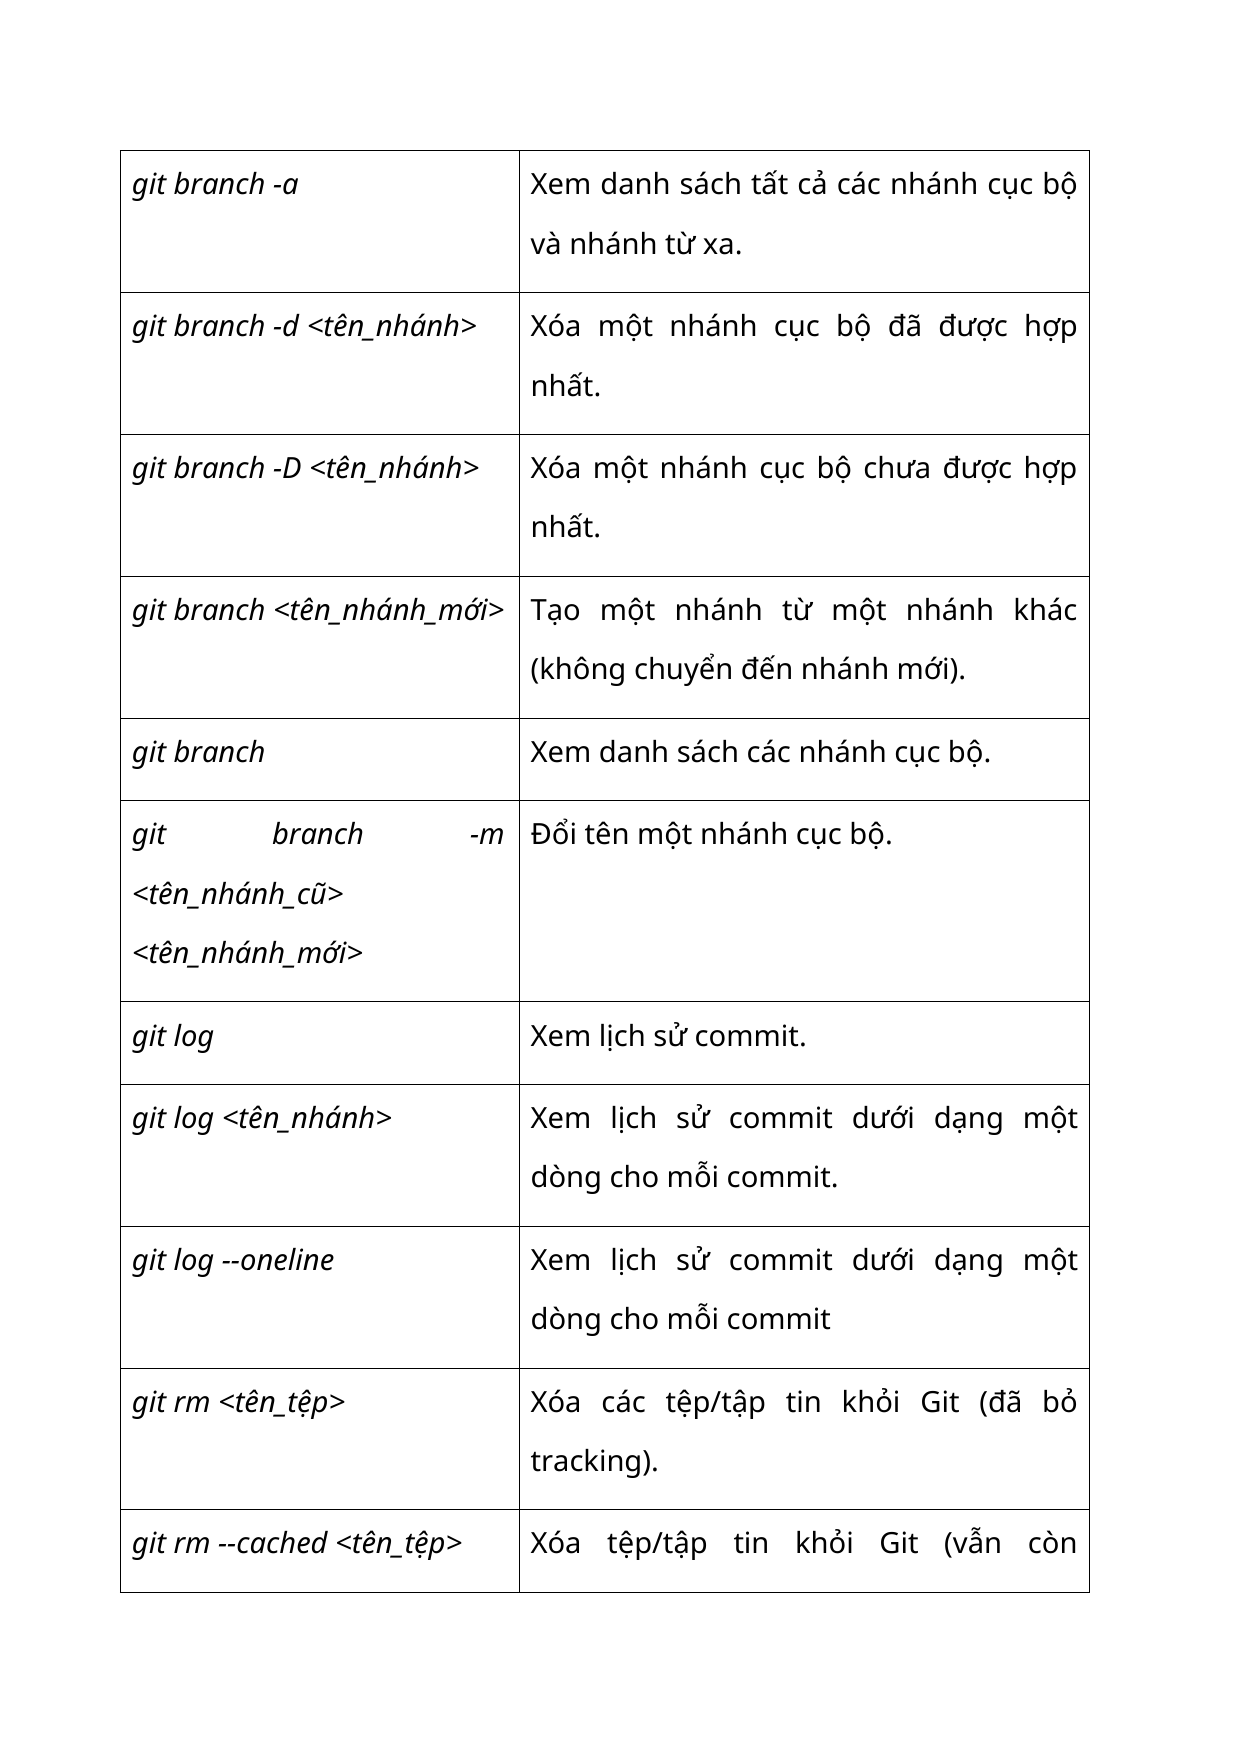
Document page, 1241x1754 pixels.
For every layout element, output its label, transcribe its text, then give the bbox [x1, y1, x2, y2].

table_cell Tạo một nhánh từ một nhánh khác (không chuyển đến nhánh mới). [520, 577, 1089, 717]
table_cell Xem danh sách tất cả các nhánh cục bộ và nhánh từ xa. [520, 151, 1089, 292]
table_cell git log <tên_nhánh> [121, 1085, 519, 1226]
table_cell Xem danh sách các nhánh cục bộ. [520, 719, 1089, 800]
table_cell git branch -a [121, 151, 519, 292]
table_cell Xem lịch sử commit. [520, 1002, 1089, 1084]
table_cell git branch <tên_nhánh_mới> [121, 577, 519, 717]
table_cell git branch -d <tên_nhánh> [121, 293, 519, 434]
table_cell git log [121, 1002, 519, 1084]
table_cell Xem lịch sử commit dưới dạng một dòng cho mỗi commit [520, 1227, 1089, 1367]
table_cell Xóa một nhánh cục bộ chưa được hợp nhất. [520, 435, 1089, 576]
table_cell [121, 1510, 519, 1592]
table_cell git branch -m <tên_nhánh_cũ> <tên_nhánh_mới> [121, 801, 519, 1001]
table_cell git log --oneline [121, 1227, 519, 1367]
table_cell Xóa các tệp/tập tin khỏi Git (đã bỏ tracking). [520, 1369, 1089, 1509]
table_cell git branch [121, 719, 519, 800]
table_cell Xem lịch sử commit dưới dạng một dòng cho mỗi commit. [520, 1085, 1089, 1226]
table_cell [520, 1510, 1089, 1592]
table_cell Đổi tên một nhánh cục bộ. [520, 801, 1089, 1001]
table_cell Xóa một nhánh cục bộ đã được hợp nhất. [520, 293, 1089, 434]
table_cell git branch -D <tên_nhánh> [121, 435, 519, 576]
table_cell git rm <tên_tệp> [121, 1369, 519, 1509]
